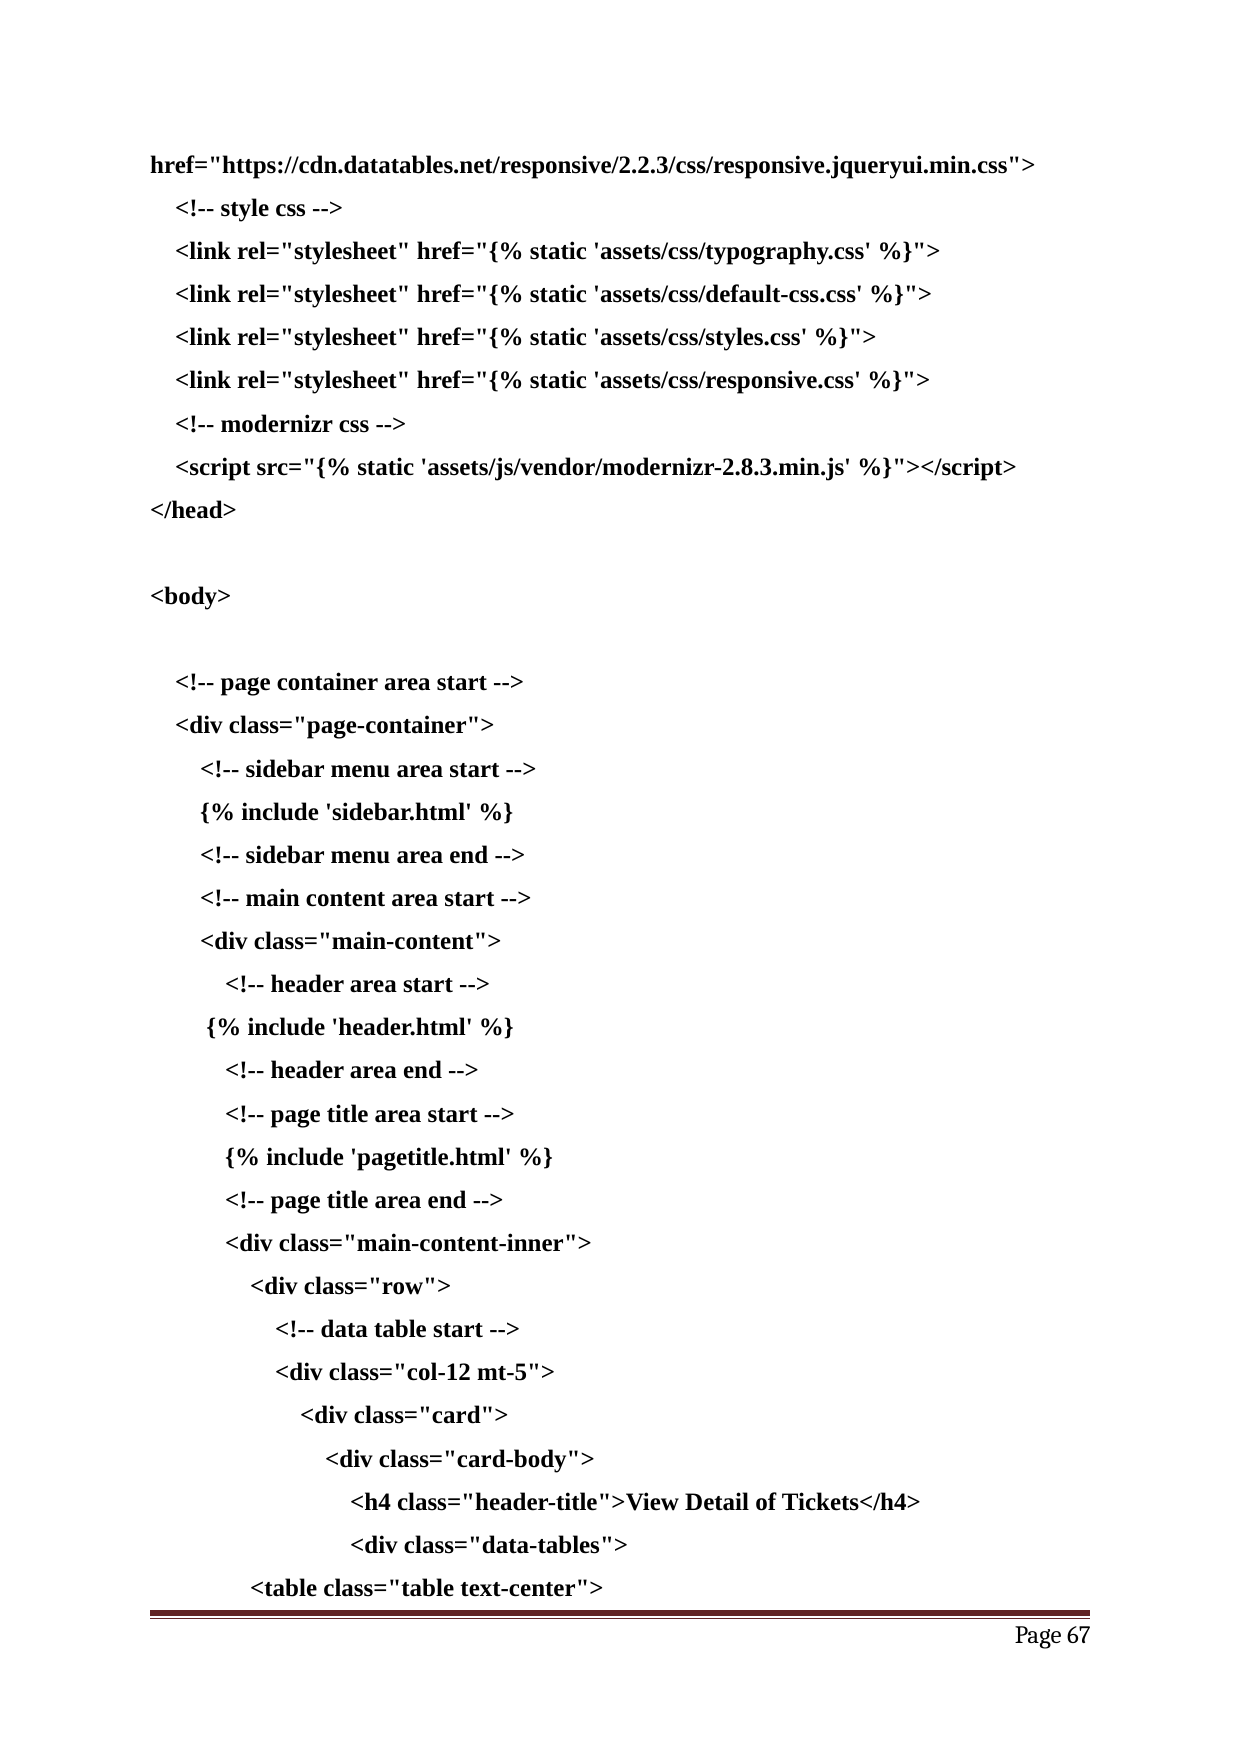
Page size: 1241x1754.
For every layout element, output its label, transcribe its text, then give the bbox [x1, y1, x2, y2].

text <!-- main content area start --> [150, 883, 1090, 912]
text <h4 class="header-title">View Detail of Tickets</h4> [150, 1487, 1090, 1516]
text <div class="page-container"> [150, 711, 1090, 739]
text <!-- modernizr css --> [150, 409, 1090, 437]
text {% include 'header.html' %} [150, 1012, 1090, 1041]
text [150, 150, 1090, 179]
text <script src="{% static 'assets/js/vendor/modernizr-2.8.3.min.js' %}"></script> [150, 452, 1090, 481]
text <!-- sidebar menu area start --> [150, 754, 1090, 782]
text <div class="data-tables"> [150, 1530, 1090, 1559]
text <!-- page title area start --> [150, 1099, 1090, 1127]
text <link rel="stylesheet" href="{% static 'assets/css/styles.css' %}"> [150, 322, 1090, 351]
text <link rel="stylesheet" href="{% static 'assets/css/typography.css' %}"> [150, 236, 1090, 265]
text <!-- sidebar menu area end --> [150, 840, 1090, 869]
text <!-- header area end --> [150, 1056, 1090, 1084]
text <!-- style css --> [150, 193, 1090, 222]
text <!-- page container area start --> [150, 667, 1090, 696]
text {% include 'sidebar.html' %} [150, 797, 1090, 826]
text <link rel="stylesheet" href="{% static 'assets/css/responsive.css' %}"> [150, 366, 1090, 394]
text <table class="table text-center"> [150, 1573, 1090, 1602]
text <div class="card-body"> [150, 1444, 1090, 1472]
text <body> [150, 581, 1090, 610]
text <div class="col-12 mt-5"> [150, 1357, 1090, 1386]
text <div class="row"> [150, 1271, 1090, 1300]
text <div class="card"> [150, 1401, 1090, 1429]
text <div class="main-content"> [150, 926, 1090, 955]
text </head> [150, 495, 1090, 524]
text <!-- page title area end --> [150, 1185, 1090, 1214]
text {% include 'pagetitle.html' %} [150, 1142, 1090, 1171]
text <!-- header area start --> [150, 969, 1090, 998]
text <link rel="stylesheet" href="{% static 'assets/css/default-css.css' %}"> [150, 279, 1090, 308]
text <div class="main-content-inner"> [150, 1228, 1090, 1257]
text <!-- data table start --> [150, 1314, 1090, 1343]
